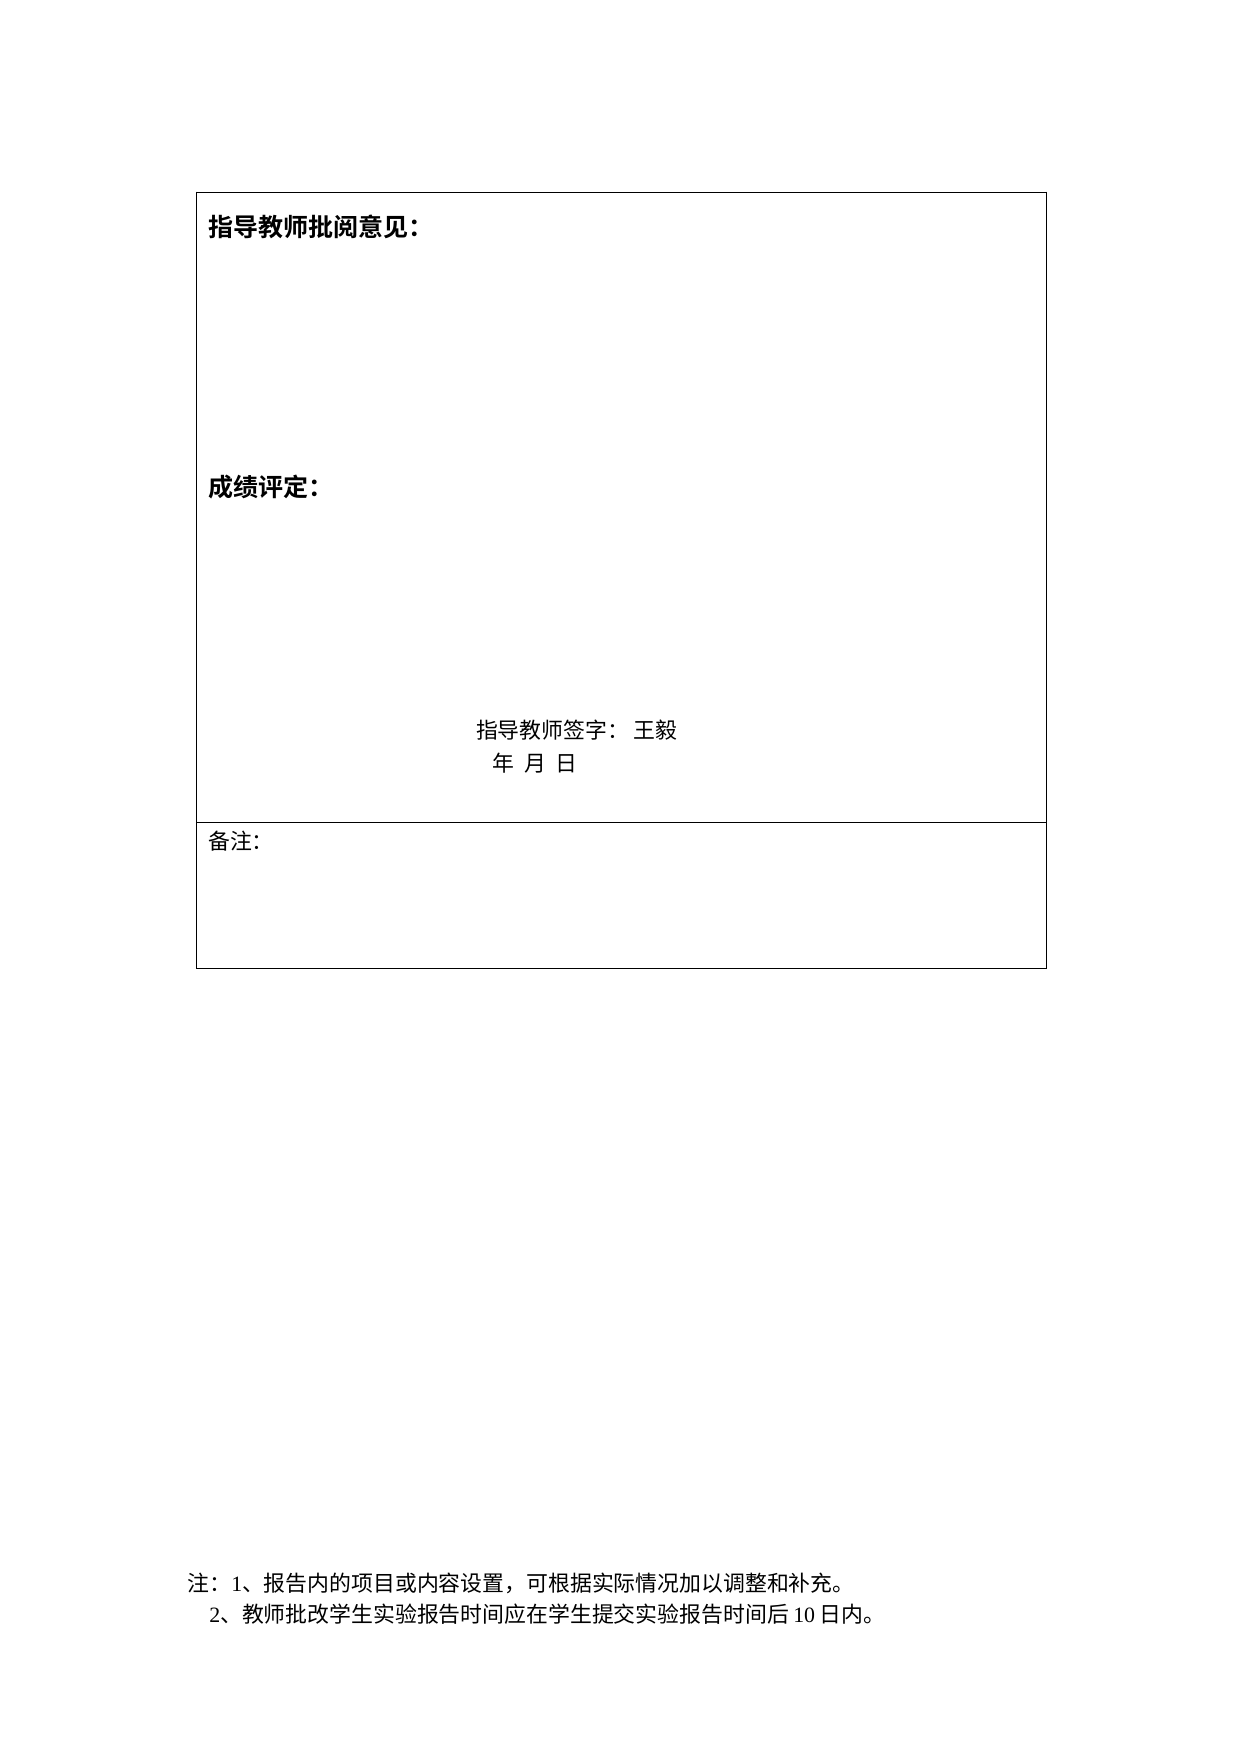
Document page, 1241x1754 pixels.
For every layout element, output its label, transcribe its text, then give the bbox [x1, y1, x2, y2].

table_header 指导教师批阅意见： 成绩评定： 指导教师签字： 王毅 年 月 日 [197, 193, 1046, 822]
table_cell 备注： [197, 823, 1046, 968]
